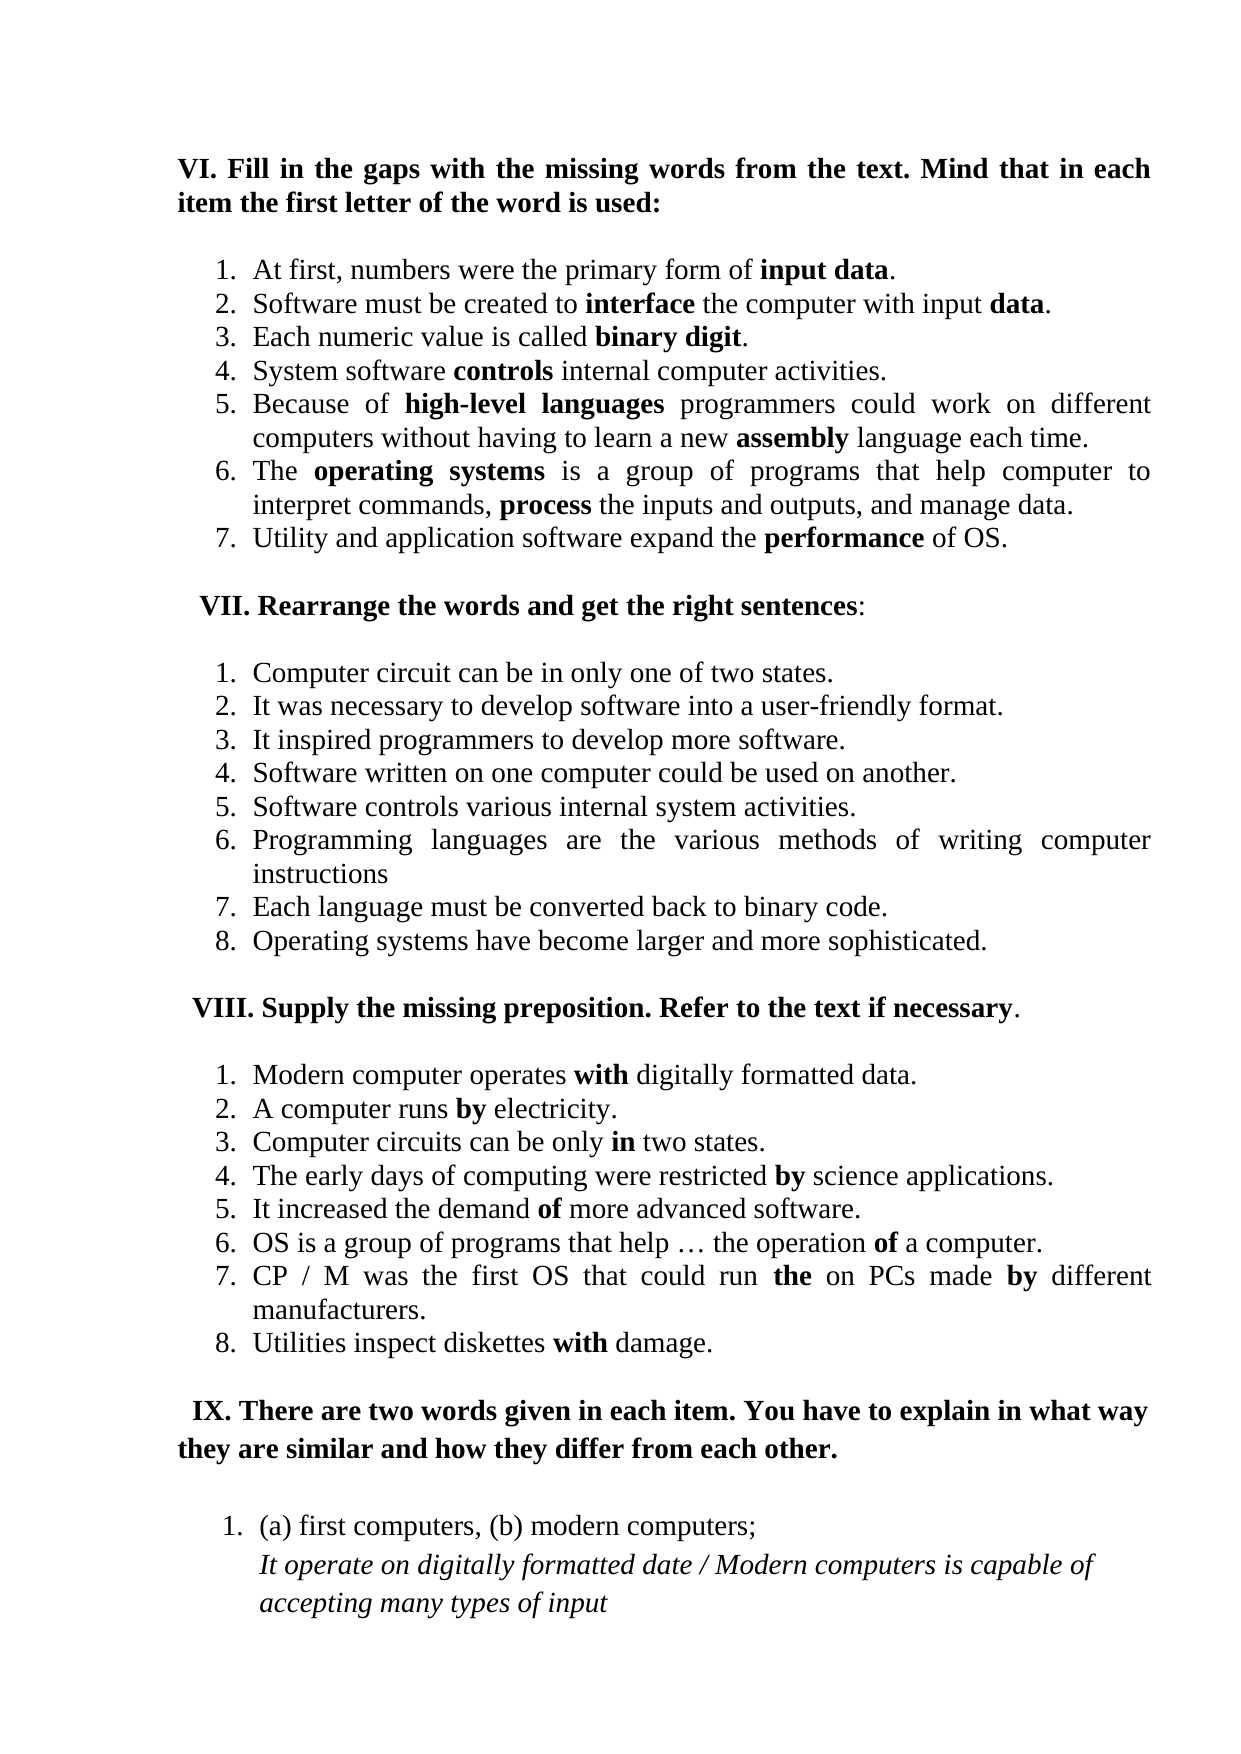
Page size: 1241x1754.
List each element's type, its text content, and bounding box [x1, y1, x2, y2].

list Utilities inspect diskettes with damage. [215, 1326, 1152, 1359]
list It inspired programmers to develop more software. [215, 722, 1152, 755]
list Each language must be converted back to binary code. [215, 889, 1152, 923]
list Computer circuits can be only in two states. [215, 1124, 1152, 1158]
list Programming languages are the various methods of writing computer instructions [215, 822, 1152, 889]
list The early days of computing were restricted by science applications. [215, 1158, 1152, 1191]
text VI. Fill in the gaps with the missing words from the text. Mind that in each item the first letter of the word is used: [177, 152, 1152, 219]
text IX. There are two words given in each item. You have to explain in what way they are similar and how they differ from each other. [177, 1393, 1152, 1465]
list The operating systems is a group of programs that help computer to interpret commands, process the inputs and outputs, and manage data. [215, 453, 1152, 521]
list Because of high-level languages programmers could work on different computers without having to learn a new assembly language each time. [215, 386, 1152, 453]
list (a) first computers, (b) modern computers; [222, 1508, 1152, 1542]
list CP / M was the first OS that could run the on PCs made by different manufacturers. [215, 1258, 1152, 1326]
list Operating systems have become larger and more sophisticated. [215, 923, 1152, 957]
list Modern computer operates with digitally formatted data. [215, 1057, 1152, 1091]
list A computer runs by electricity. [215, 1091, 1152, 1124]
list At first, numbers were the primary form of input data. [215, 252, 1152, 286]
text VII. Rearrange the words and get the right sentences: [177, 588, 1152, 621]
text It operate on digitally formatted date / Modern computers is capable of accepting many types of input [259, 1547, 1152, 1619]
list Software controls various internal system activities. [215, 789, 1152, 822]
list Each numeric value is called binary digit. [215, 319, 1152, 353]
list Software written on one computer could be used on another. [215, 755, 1152, 789]
list It was necessary to develop software into a user-friendly format. [215, 688, 1152, 722]
list Computer circuit can be in only one of two states. [215, 655, 1152, 688]
list Utility and application software expand the performance of OS. [215, 521, 1152, 554]
list Software must be created to interface the computer with input data. [215, 286, 1152, 319]
list It increased the demand of more advanced software. [215, 1191, 1152, 1225]
text VIII. Supply the missing preposition. Refer to the text if necessary. [177, 990, 1152, 1024]
list System software controls internal computer activities. [215, 353, 1152, 386]
list OS is a group of programs that help … the operation of a computer. [215, 1225, 1152, 1258]
